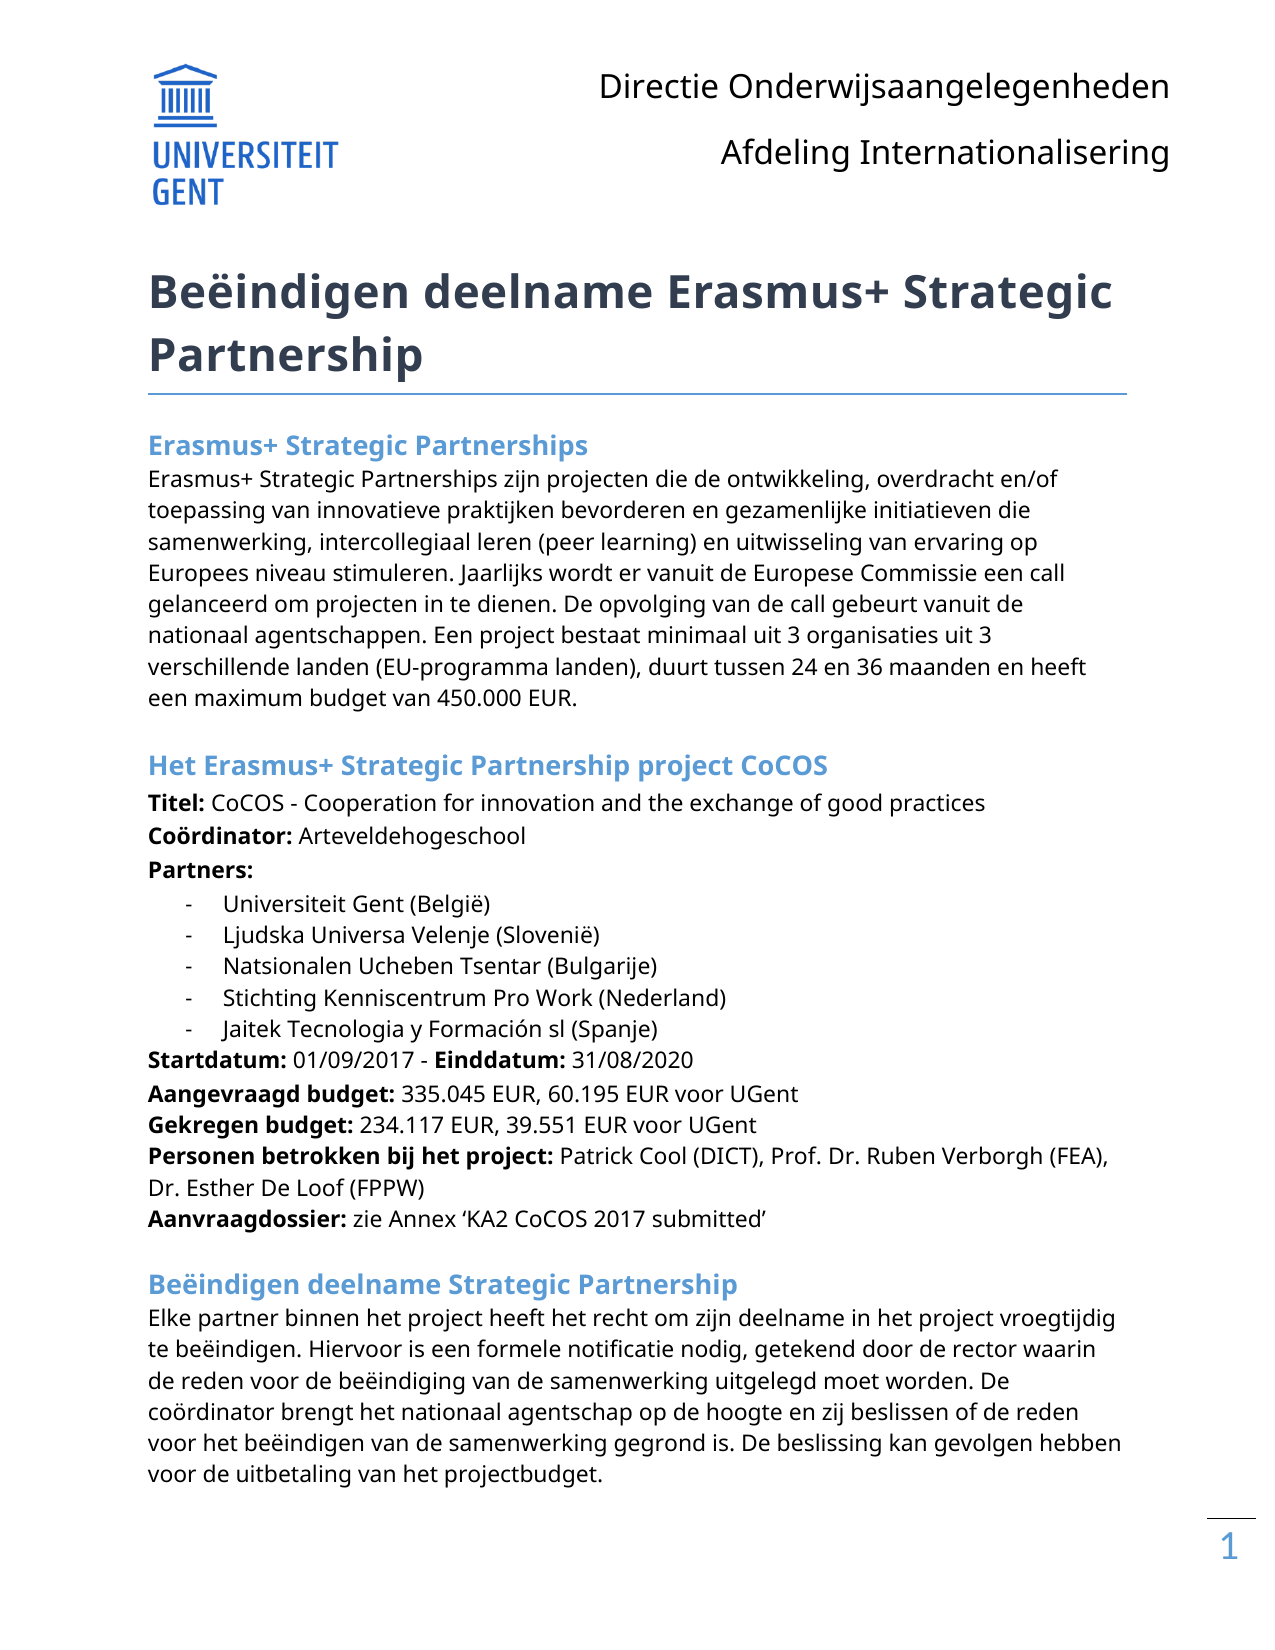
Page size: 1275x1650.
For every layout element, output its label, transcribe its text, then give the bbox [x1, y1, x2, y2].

picture [91, 16, 405, 267]
text Beëindigen deelname Strategic Partnership [148, 1265, 1127, 1302]
title Beëindigen deelname Erasmus+ Strategic Partnership [148, 260, 1127, 393]
text Partners: [148, 854, 1127, 885]
text Het Erasmus+ Strategic Partnership project CoCOS [148, 747, 1127, 784]
list Universiteit Gent (België) [185, 888, 1127, 919]
text Coördinator: Arteveldehogeschool [148, 820, 1127, 852]
text Aanvraagdossier: zie Annex ‘KA2 CoCOS 2017 submitted’ [148, 1203, 1127, 1234]
list Stichting Kenniscentrum Pro Work (Nederland) [185, 982, 1127, 1013]
text Personen betrokken bij het project: Patrick Cool (DICT), Prof. Dr. Ruben Verborgh (FEA), Dr. Esther De Loof (FPPW) [148, 1140, 1127, 1203]
text Titel: CoCOS - Cooperation for innovation and the exchange of good practices [148, 787, 1127, 818]
text Startdatum: 01/09/2017 - Einddatum: 31/08/2020 [148, 1044, 1127, 1075]
list Ljudska Universa Velenje (Slovenië) [185, 919, 1127, 950]
text Erasmus+ Strategic Partnerships [148, 426, 1127, 463]
list Jaitek Tecnologia y Formación sl (Spanje) [185, 1013, 1127, 1044]
text Gekregen budget: 234.117 EUR, 39.551 EUR voor UGent [148, 1109, 1127, 1140]
text Aangevraagd budget: 335.045 EUR, 60.195 EUR voor UGent [148, 1078, 1127, 1109]
text Erasmus+ Strategic Partnerships zijn projecten die de ontwikkeling, overdracht en/of toepassing van innovatieve praktijken bevorderen en gezamenlijke initiatieven die samenwerking, intercollegiaal leren (peer learning) en uitwisseling van ervaring op Europees niveau stimuleren. Jaarlijks wordt er vanuit de Europese Commissie een call gelanceerd om projecten in te dienen. De opvolging van de call gebeurt vanuit de nationaal agentschappen. Een project bestaat minimaal uit 3 organisaties uit 3 verschillende landen (EU-programma landen), duurt tussen 24 en 36 maanden en heeft een maximum budget van 450.000 EUR. [148, 463, 1127, 713]
text Elke partner binnen het project heeft het recht om zijn deelname in het project vroegtijdig te beëindigen. Hiervoor is een formele notificatie nodig, getekend door de rector waarin de reden voor de beëindiging van de samenwerking uitgelegd moet worden. De coördinator brengt het nationaal agentschap op de hoogte en zij beslissen of de reden voor het beëindigen van de samenwerking gegrond is. De beslissing kan gevolgen hebben voor de uitbetaling van het projectbudget. [148, 1302, 1127, 1490]
list Natsionalen Ucheben Tsentar (Bulgarije) [185, 950, 1127, 982]
